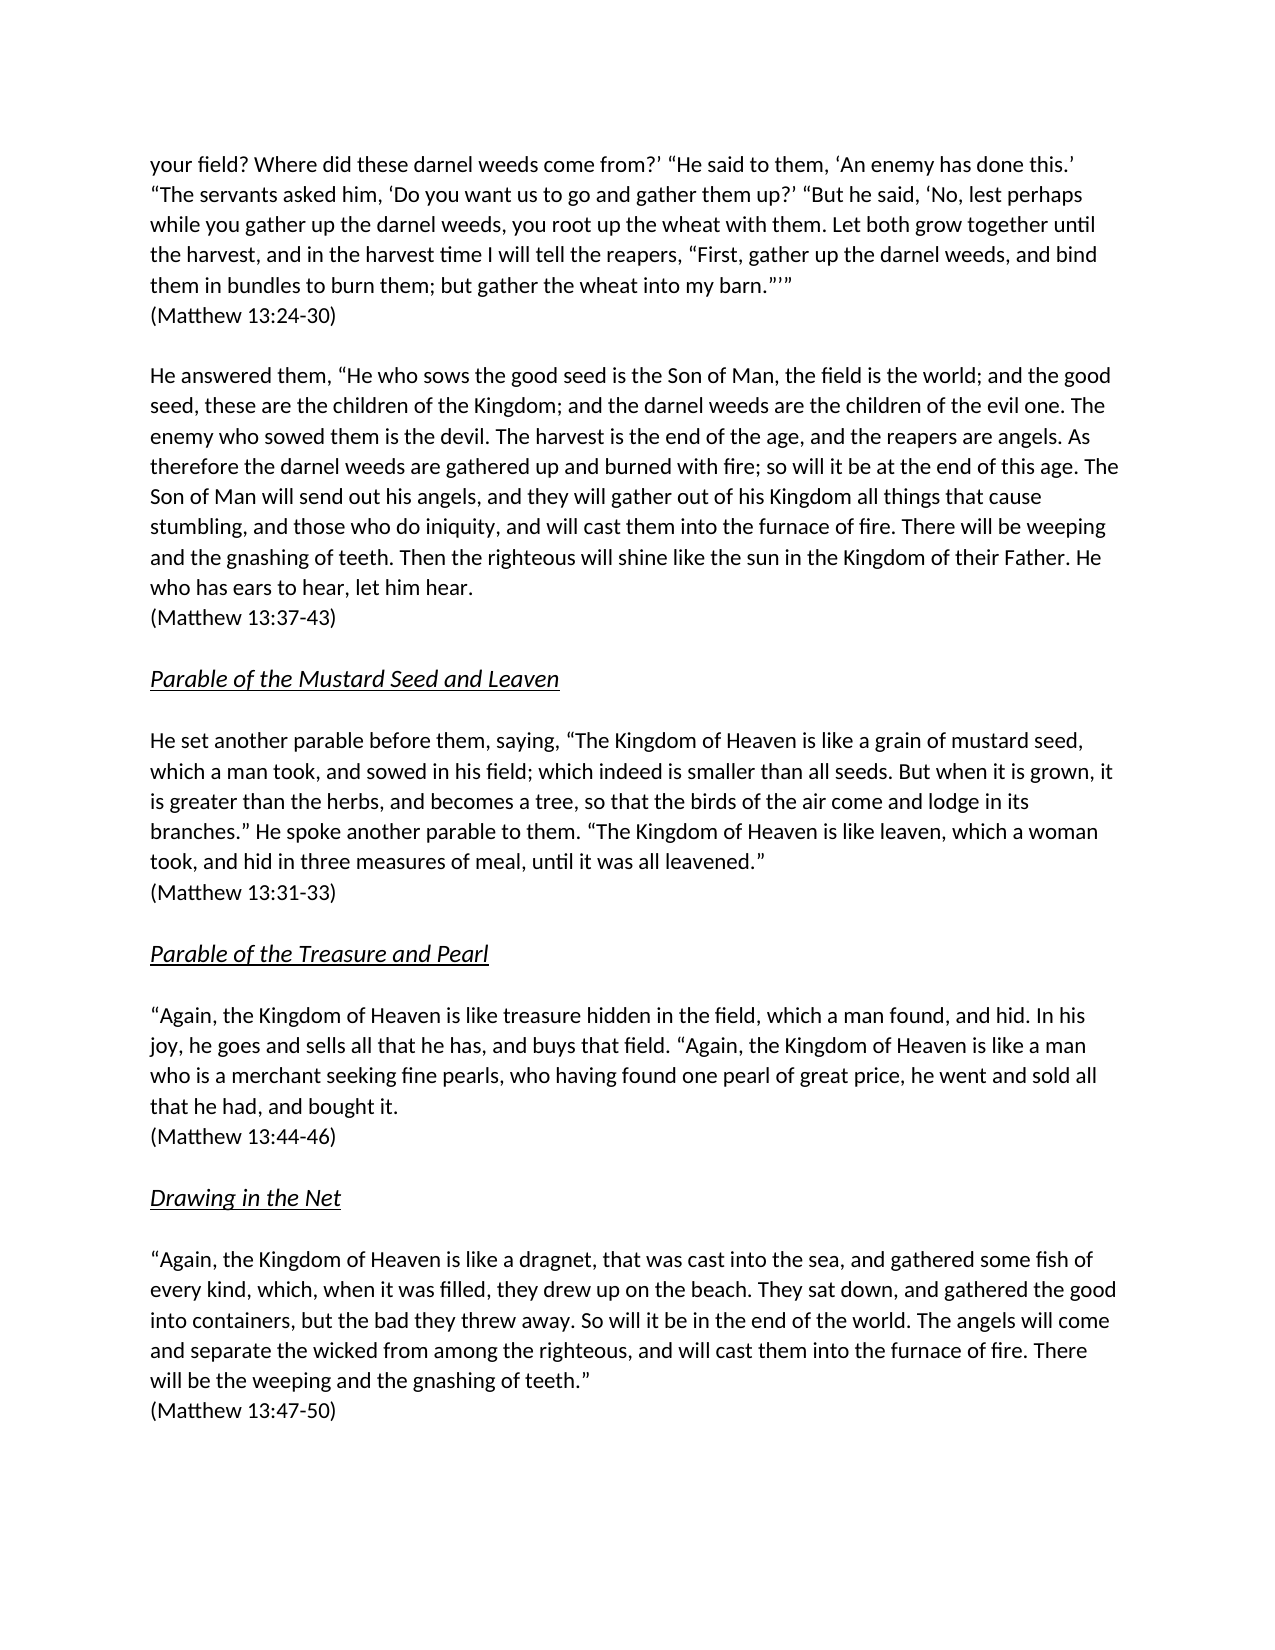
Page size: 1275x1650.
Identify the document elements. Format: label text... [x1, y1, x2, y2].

text (Matthew 13:37-43) [150, 603, 1125, 631]
text He answered them, “He who sows the good seed is the Son of Man, the field is the world; and the good seed, these are the children of the Kingdom; and the darnel weeds are the children of the evil one. The enemy who sowed them is the devil. The harvest is the end of the age, and the reapers are angels. As therefore the darnel weeds are gathered up and burned with fire; so will it be at the end of this age. The Son of Man will send out his angels, and they will gather out of his Kingdom all things that cause stumbling, and those who do iniquity, and will cast them into the furnace of fire. There will be weeping and the gnashing of teeth. Then the righteous will shine like the sun in the Kingdom of their Father. He who has ears to hear, let him hear. [150, 361, 1125, 601]
text Parable of the Treasure and Pearl [150, 938, 1125, 969]
text (Matthew 13:44-46) [150, 1122, 1125, 1150]
text (Matthew 13:24-30) [150, 301, 1125, 329]
text Drawing in the Net [150, 1182, 1125, 1243]
text Parable of the Mustard Seed and Leaven [150, 663, 1125, 694]
text (Matthew 13:31-33) [150, 878, 1125, 906]
text (Matthew 13:47-50) [150, 1396, 1125, 1424]
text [150, 150, 1125, 299]
text “Again, the Kingdom of Heaven is like treasure hidden in the field, which a man found, and hid. In his joy, he goes and sells all that he has, and buys that field. “Again, the Kingdom of Heaven is like a man who is a merchant seeking fine pearls, who having found one pearl of great price, he went and sold all that he had, and bought it. [150, 1001, 1125, 1120]
text “Again, the Kingdom of Heaven is like a dragnet, that was cast into the sea, and gathered some fish of every kind, which, when it was filled, they drew up on the beach. They sat down, and gathered the good into containers, but the bad they threw away. So will it be in the end of the world. The angels will come and separate the wicked from among the righteous, and will cast them into the furnace of fire. There will be the weeping and the gnashing of teeth.” [150, 1245, 1125, 1394]
text He set another parable before them, saying, “The Kingdom of Heaven is like a grain of mustard seed, which a man took, and sowed in his field; which indeed is smaller than all seeds. But when it is grown, it is greater than the herbs, and becomes a tree, so that the birds of the air come and lodge in its branches.” He spoke another parable to them. “The Kingdom of Heaven is like leaven, which a woman took, and hid in three measures of meal, until it was all leavened.” [150, 727, 1125, 876]
